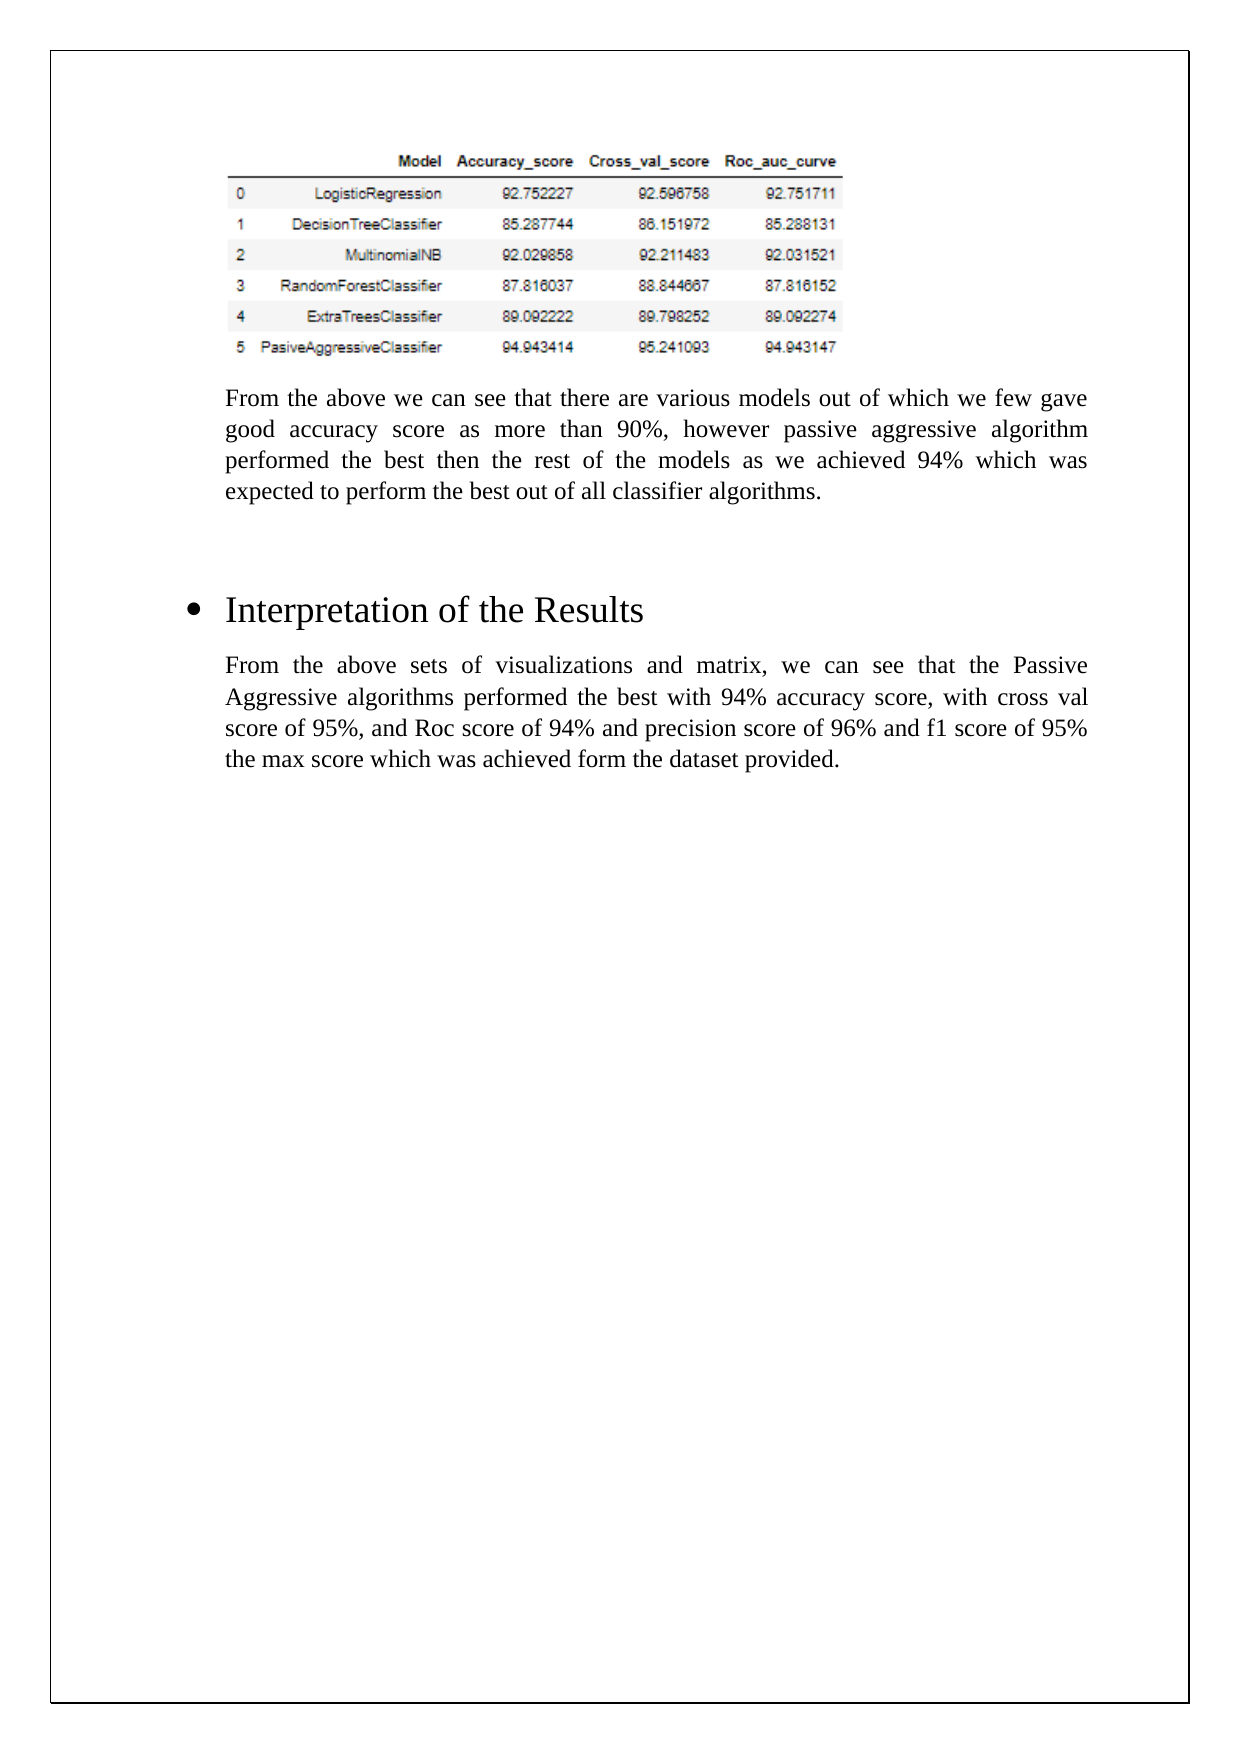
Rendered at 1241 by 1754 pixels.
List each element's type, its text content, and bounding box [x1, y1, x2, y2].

picture [225, 150, 889, 382]
list Interpretation of the Results [187, 587, 1089, 631]
list From the above we can see that there are various models out of which we few gave good accuracy score as more than 90%, however passive aggressive algorithm performed the best then the rest of the models as we achieved 94% which was expected to perform the best out of all classifier algorithms. [225, 383, 1089, 505]
text From the above sets of visualizations and matrix, we can see that the Passive Aggressive algorithms performed the best with 94% accuracy score, with cross val score of 95%, and Roc score of 94% and precision score of 96% and f1 score of 95% the max score which was achieved form the dataset provided. [225, 651, 1089, 772]
